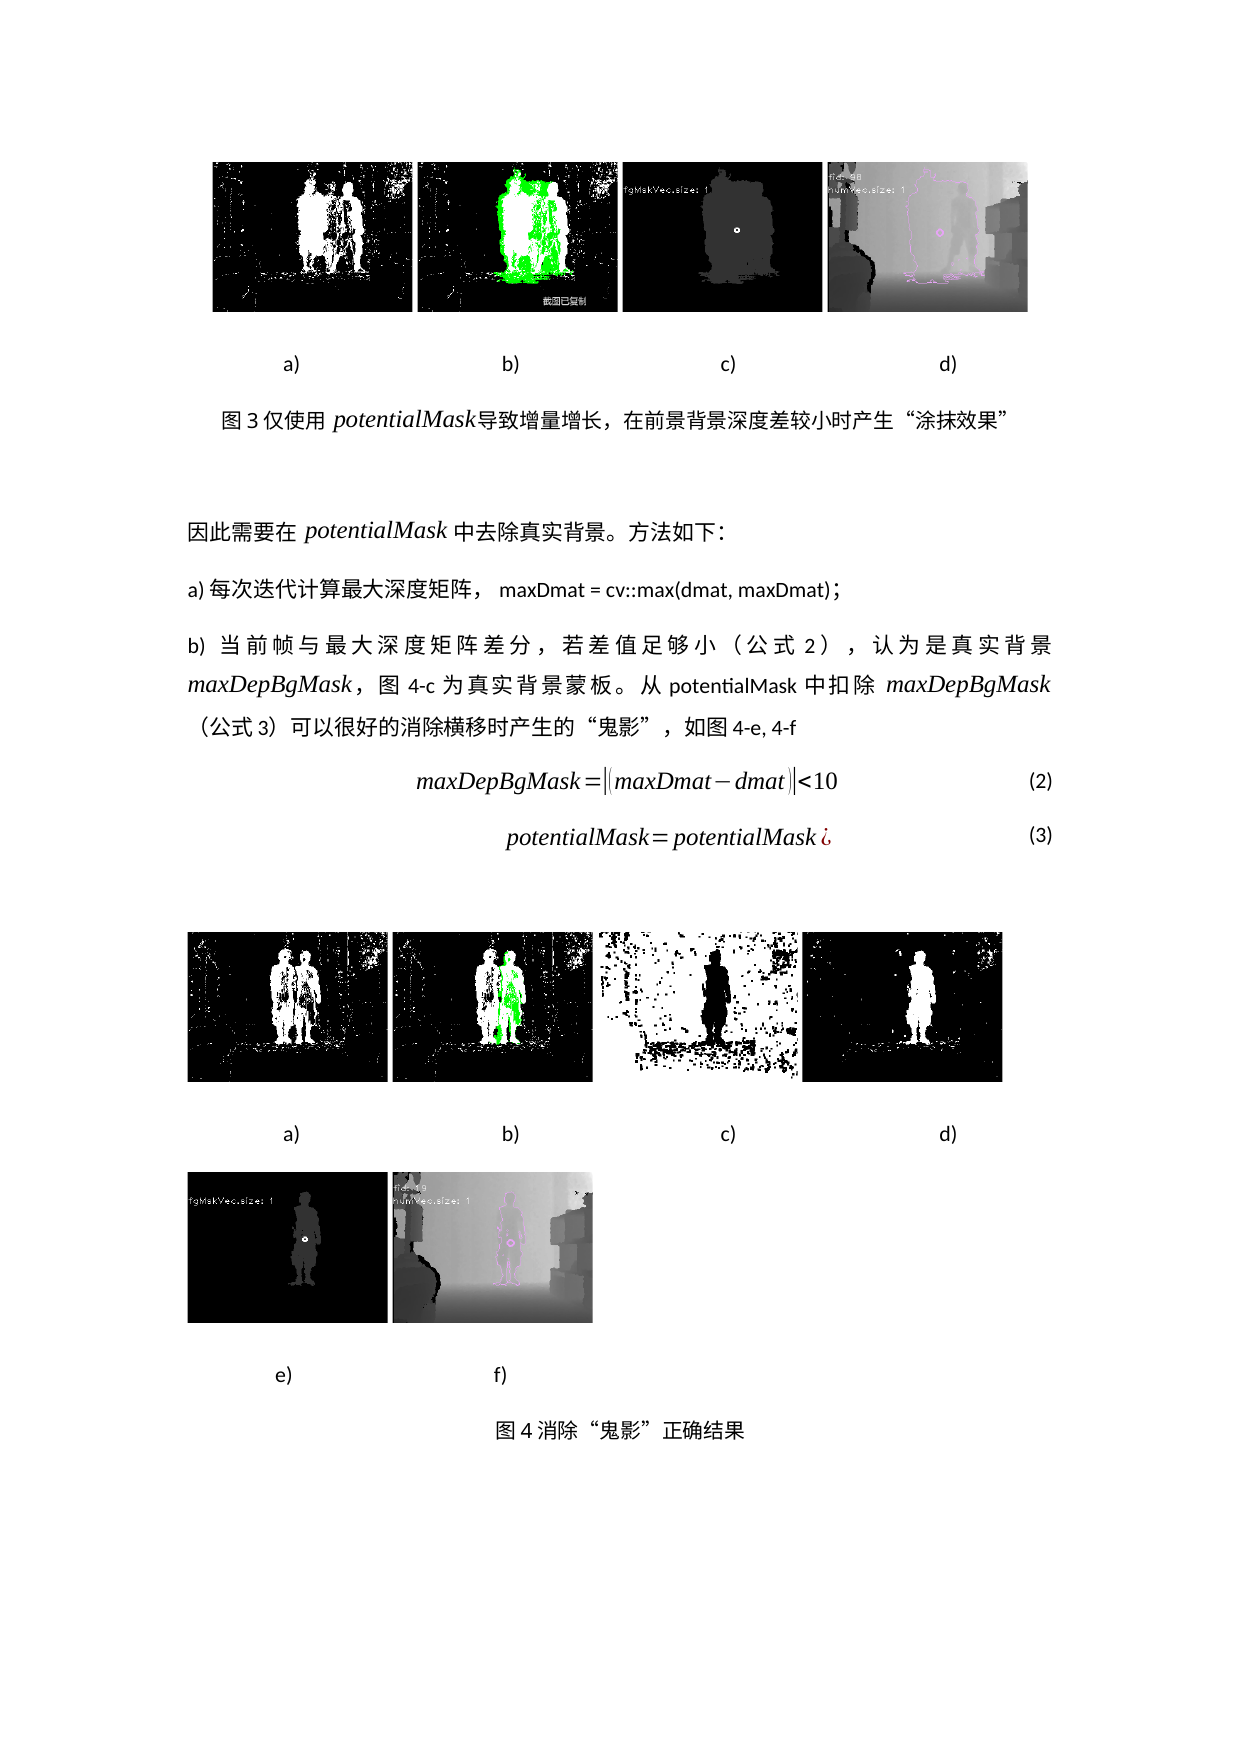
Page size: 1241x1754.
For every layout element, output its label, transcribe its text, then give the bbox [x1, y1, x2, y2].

text 因此需要在 中去除真实背景。方法如下： [187, 514, 1053, 547]
text a) b) c) d) [187, 347, 1053, 380]
picture [392, 1172, 593, 1323]
text (3) [187, 821, 1053, 854]
picture [827, 162, 1028, 312]
text e) f) [187, 1358, 1053, 1391]
picture [187, 932, 388, 1082]
picture [802, 932, 1003, 1082]
text 图 3 仅使用 导致增量增长，在前景背景深度差较小时产生“涂抹效果” [187, 403, 1053, 435]
text b) 当前帧与最大深度矩阵差分，若差值足够小（公式2），认为是真实背景 ，图4-c为真实背景蒙板。从potentialMask中扣除 （公式3）可以很好的消除横移时产生的“鬼影”，如图4-e, 4-f [187, 628, 1053, 742]
text (2) [187, 766, 1053, 798]
picture [597, 932, 798, 1082]
picture [417, 162, 618, 312]
text 图 4 消除“鬼影”正确结果 [187, 1414, 1053, 1446]
text a) 每次迭代计算最大深度矩阵， maxDmat = cv::max(dmat, maxDmat)； [187, 571, 1053, 604]
picture [392, 932, 593, 1082]
picture [212, 162, 413, 312]
text a) b) c) d) [187, 1117, 1053, 1150]
picture [187, 1172, 388, 1323]
picture [622, 162, 823, 312]
